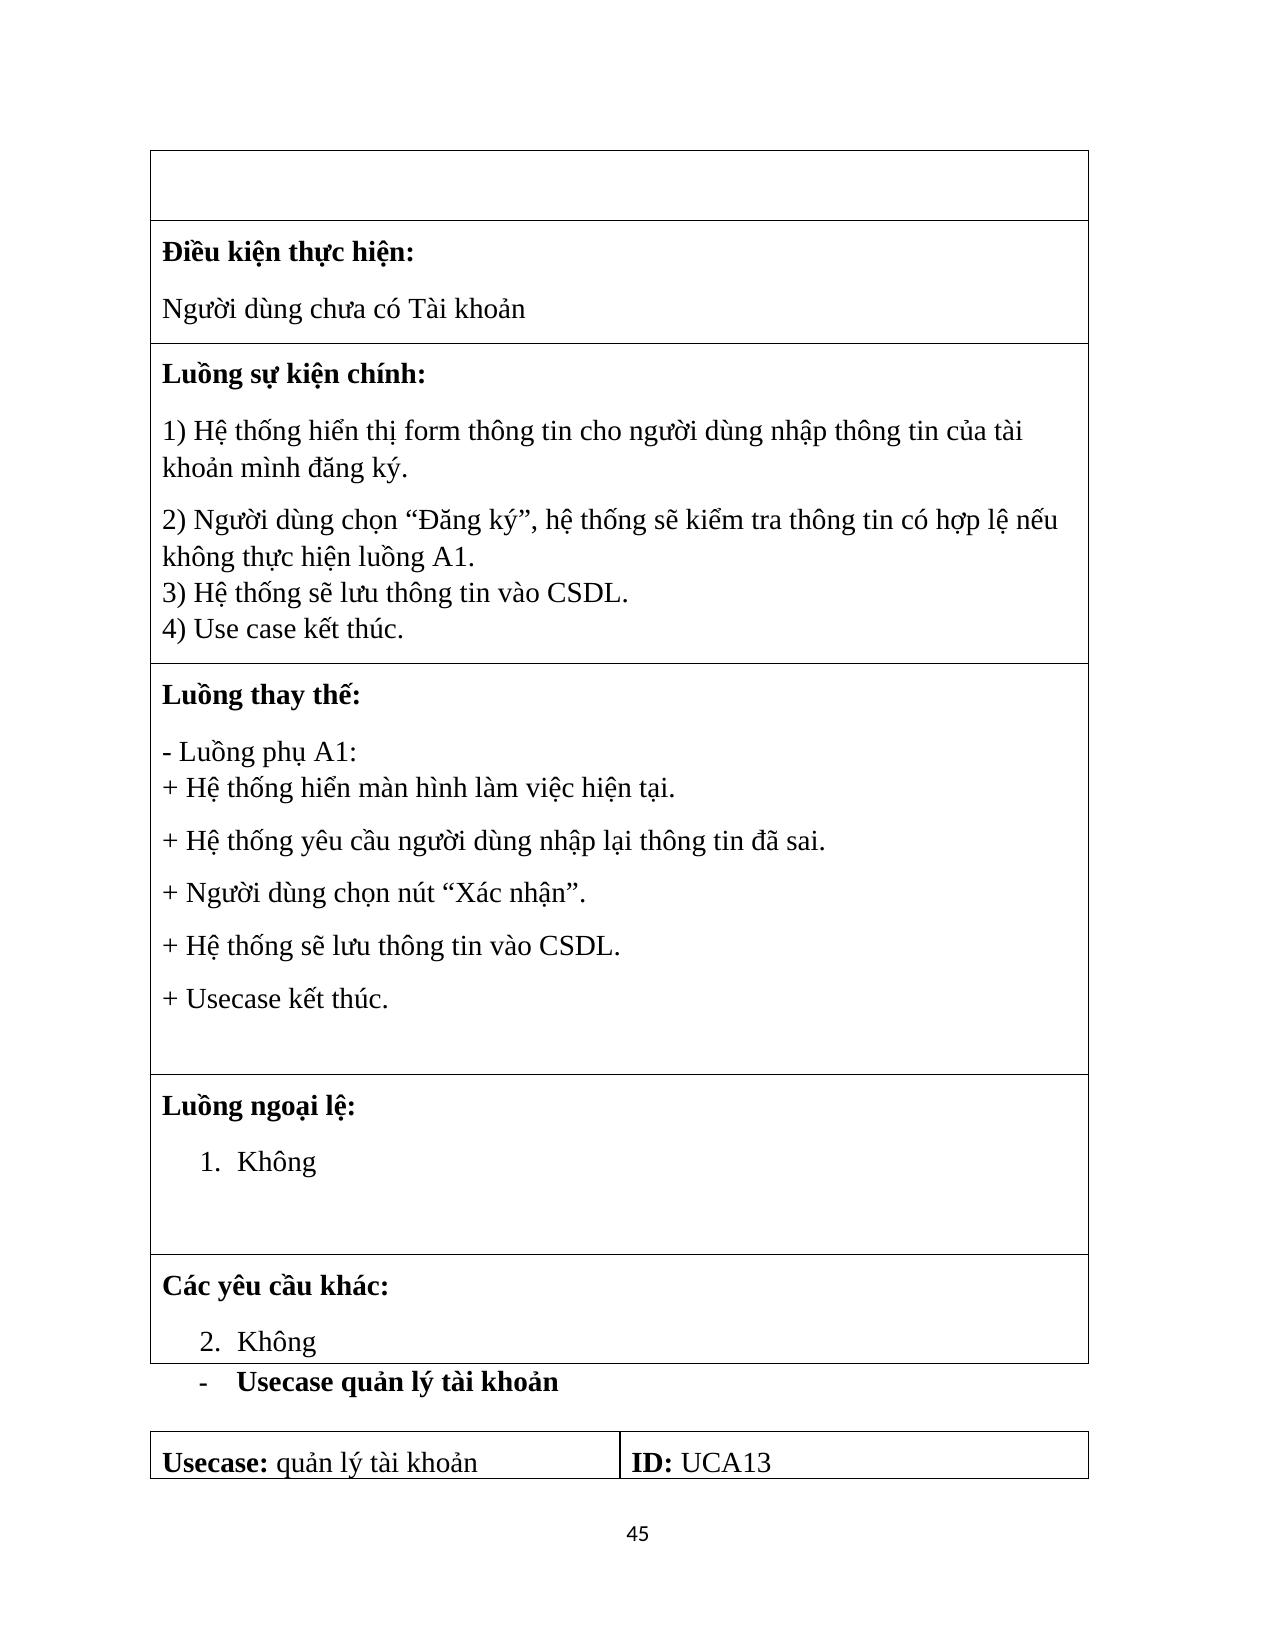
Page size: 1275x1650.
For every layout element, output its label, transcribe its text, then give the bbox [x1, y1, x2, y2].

table_cell Luồng ngoại lệ: Không [151, 1075, 1088, 1254]
table_cell Luồng thay thế: - Luồng phụ A1: + Hệ thống hiển màn hình làm việc hiện tại. + Hệ thống yêu cầu người dùng nhập lại thông tin đã sai. + Người dùng chọn nút “Xác nhận”. + Hệ thống sẽ lưu thông tin vào CSDL. + Usecase kết thúc. [151, 664, 1088, 1074]
table_cell Luồng sự kiện chính: 1) Hệ thống hiển thị form thông tin cho người dùng nhập thông tin của tài khoản mình đăng ký. 2) Người dùng chọn “Đăng ký”, hệ thống sẽ kiểm tra thông tin có hợp lệ nếu không thực hiện luồng A1. 3) Hệ thống sẽ lưu thông tin vào CSDL. 4) Use case kết thúc. [151, 344, 1088, 663]
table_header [151, 1432, 619, 1478]
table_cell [151, 151, 1088, 220]
table_cell Điều kiện thực hiện: Người dùng chưa có Tài khoản [151, 221, 1088, 343]
table_cell Các yêu cầu khác: Không [151, 1255, 1088, 1363]
list Usecase quản lý tài khoản [199, 1364, 1125, 1398]
table_header ID: UCA13 [621, 1432, 1088, 1478]
